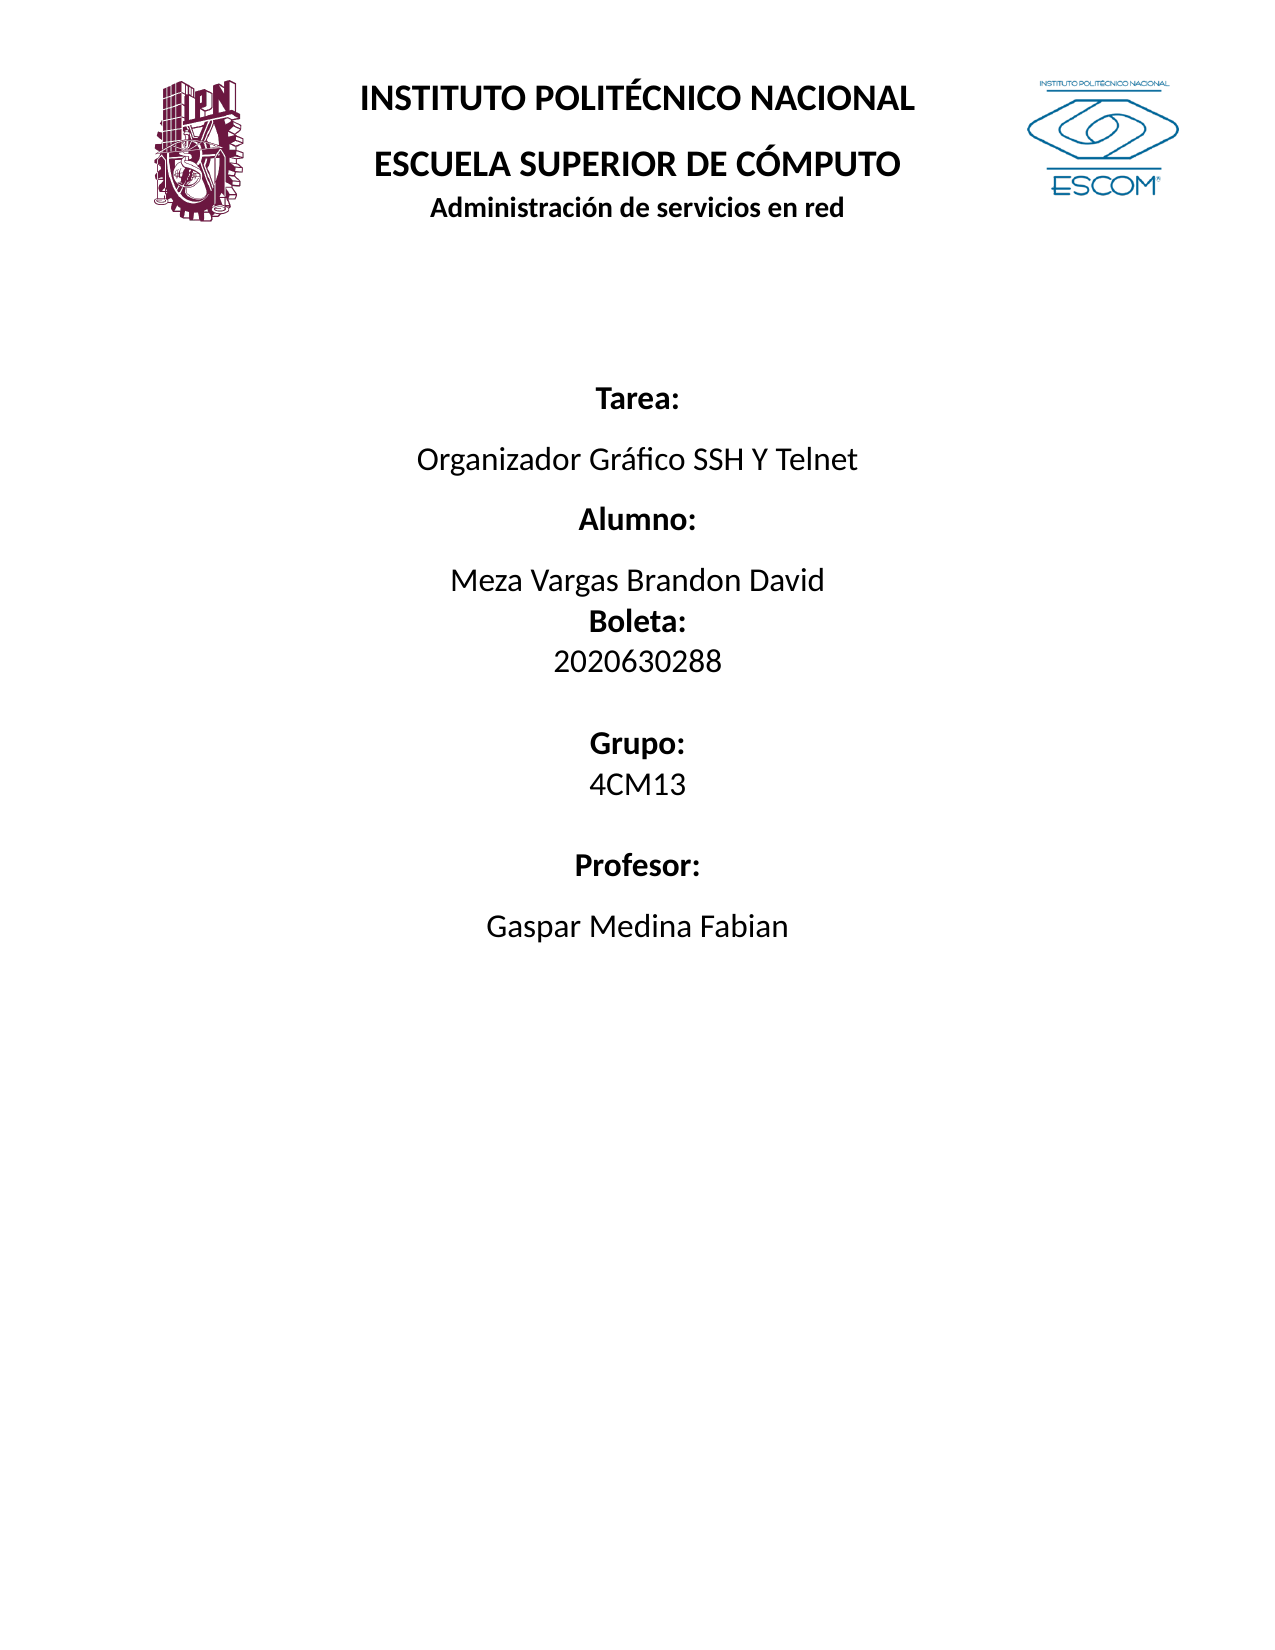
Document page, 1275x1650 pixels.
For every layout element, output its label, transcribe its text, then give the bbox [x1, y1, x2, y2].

text Meza Vargas Brandon David [177, 559, 1098, 600]
picture [83, 75, 314, 226]
picture [1022, 77, 1183, 199]
text 2020630288 [177, 640, 1098, 681]
text Organizador Gráfico SSH Y Telnet [177, 438, 1098, 478]
text 4CM13 [177, 763, 1098, 803]
text Boleta: [177, 600, 1098, 640]
text Grupo: [177, 722, 1098, 763]
text Alumno: [177, 498, 1098, 539]
text Profesor: [177, 844, 1098, 885]
text Tarea: [177, 377, 1098, 418]
text Gaspar Medina Fabian [177, 905, 1098, 945]
